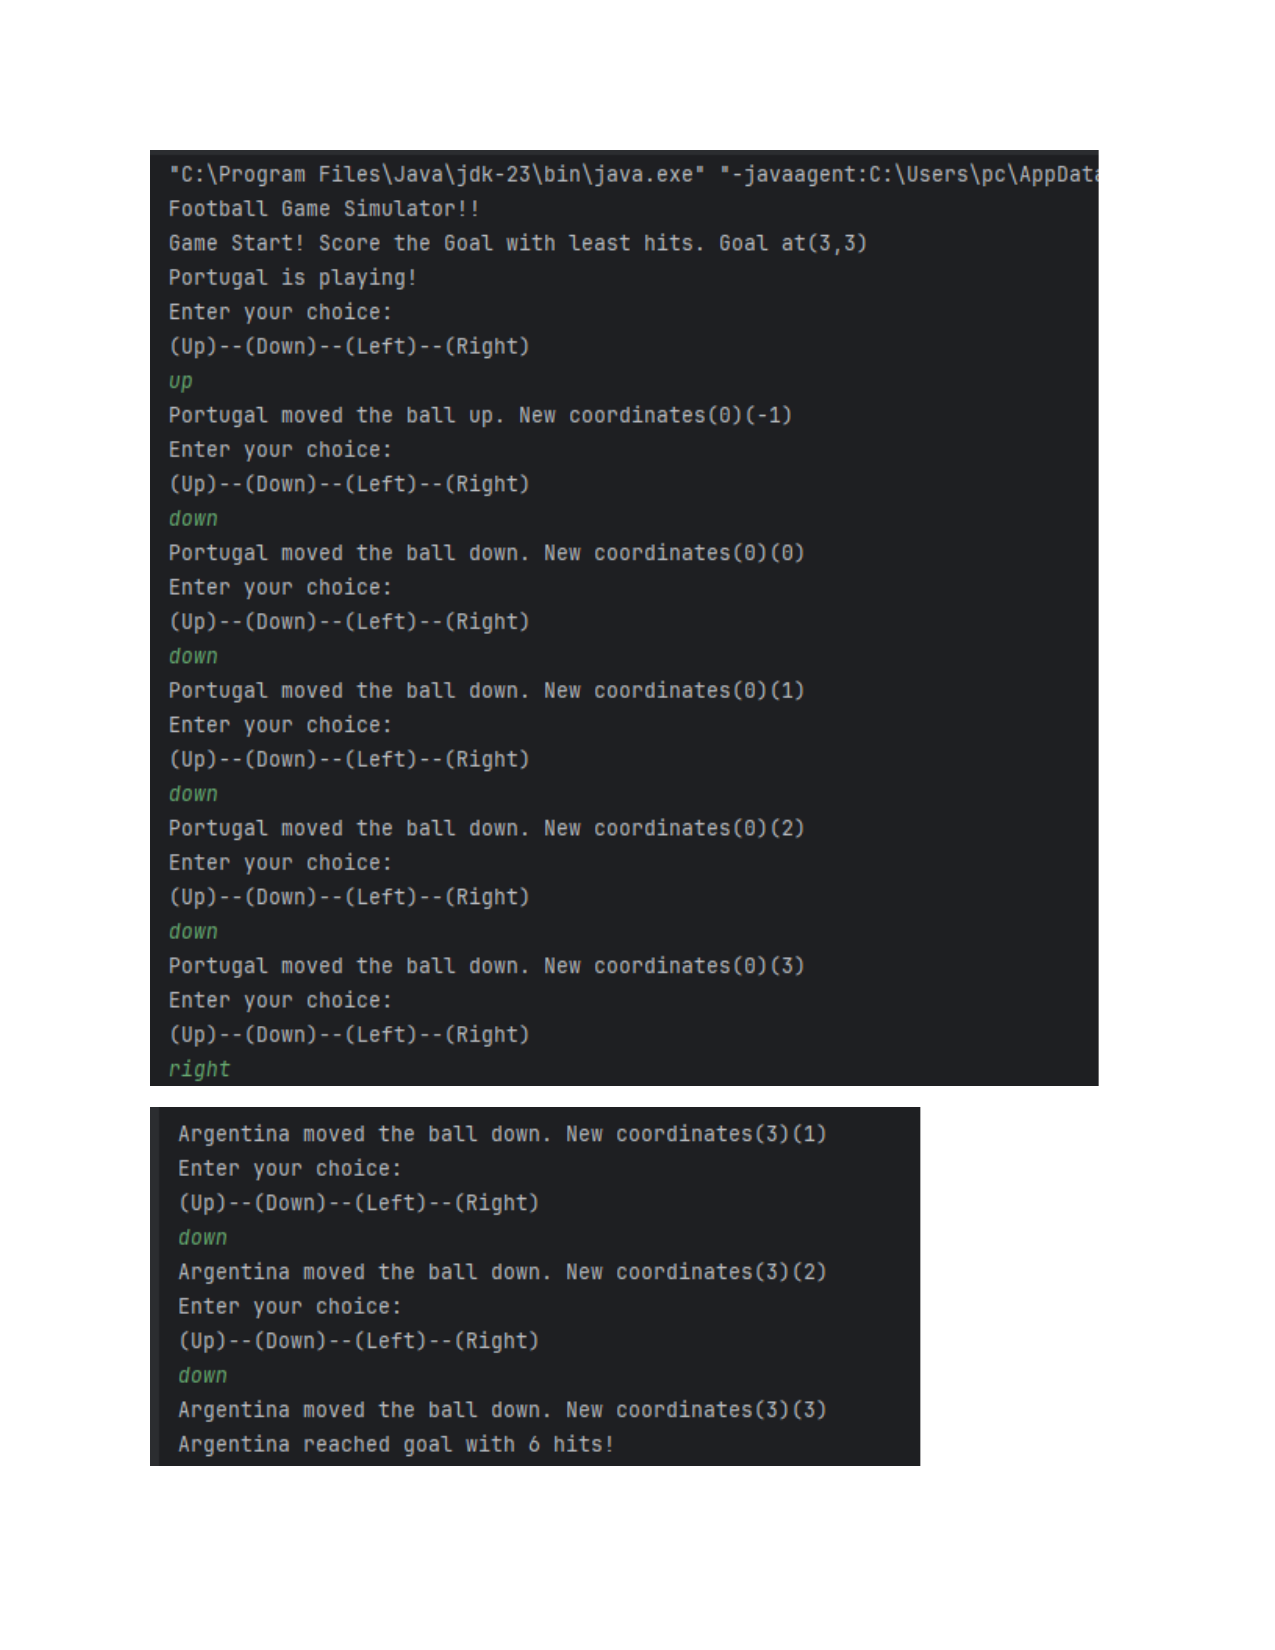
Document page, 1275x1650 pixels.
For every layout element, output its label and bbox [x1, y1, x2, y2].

picture [150, 1107, 921, 1466]
picture [150, 150, 1099, 1086]
